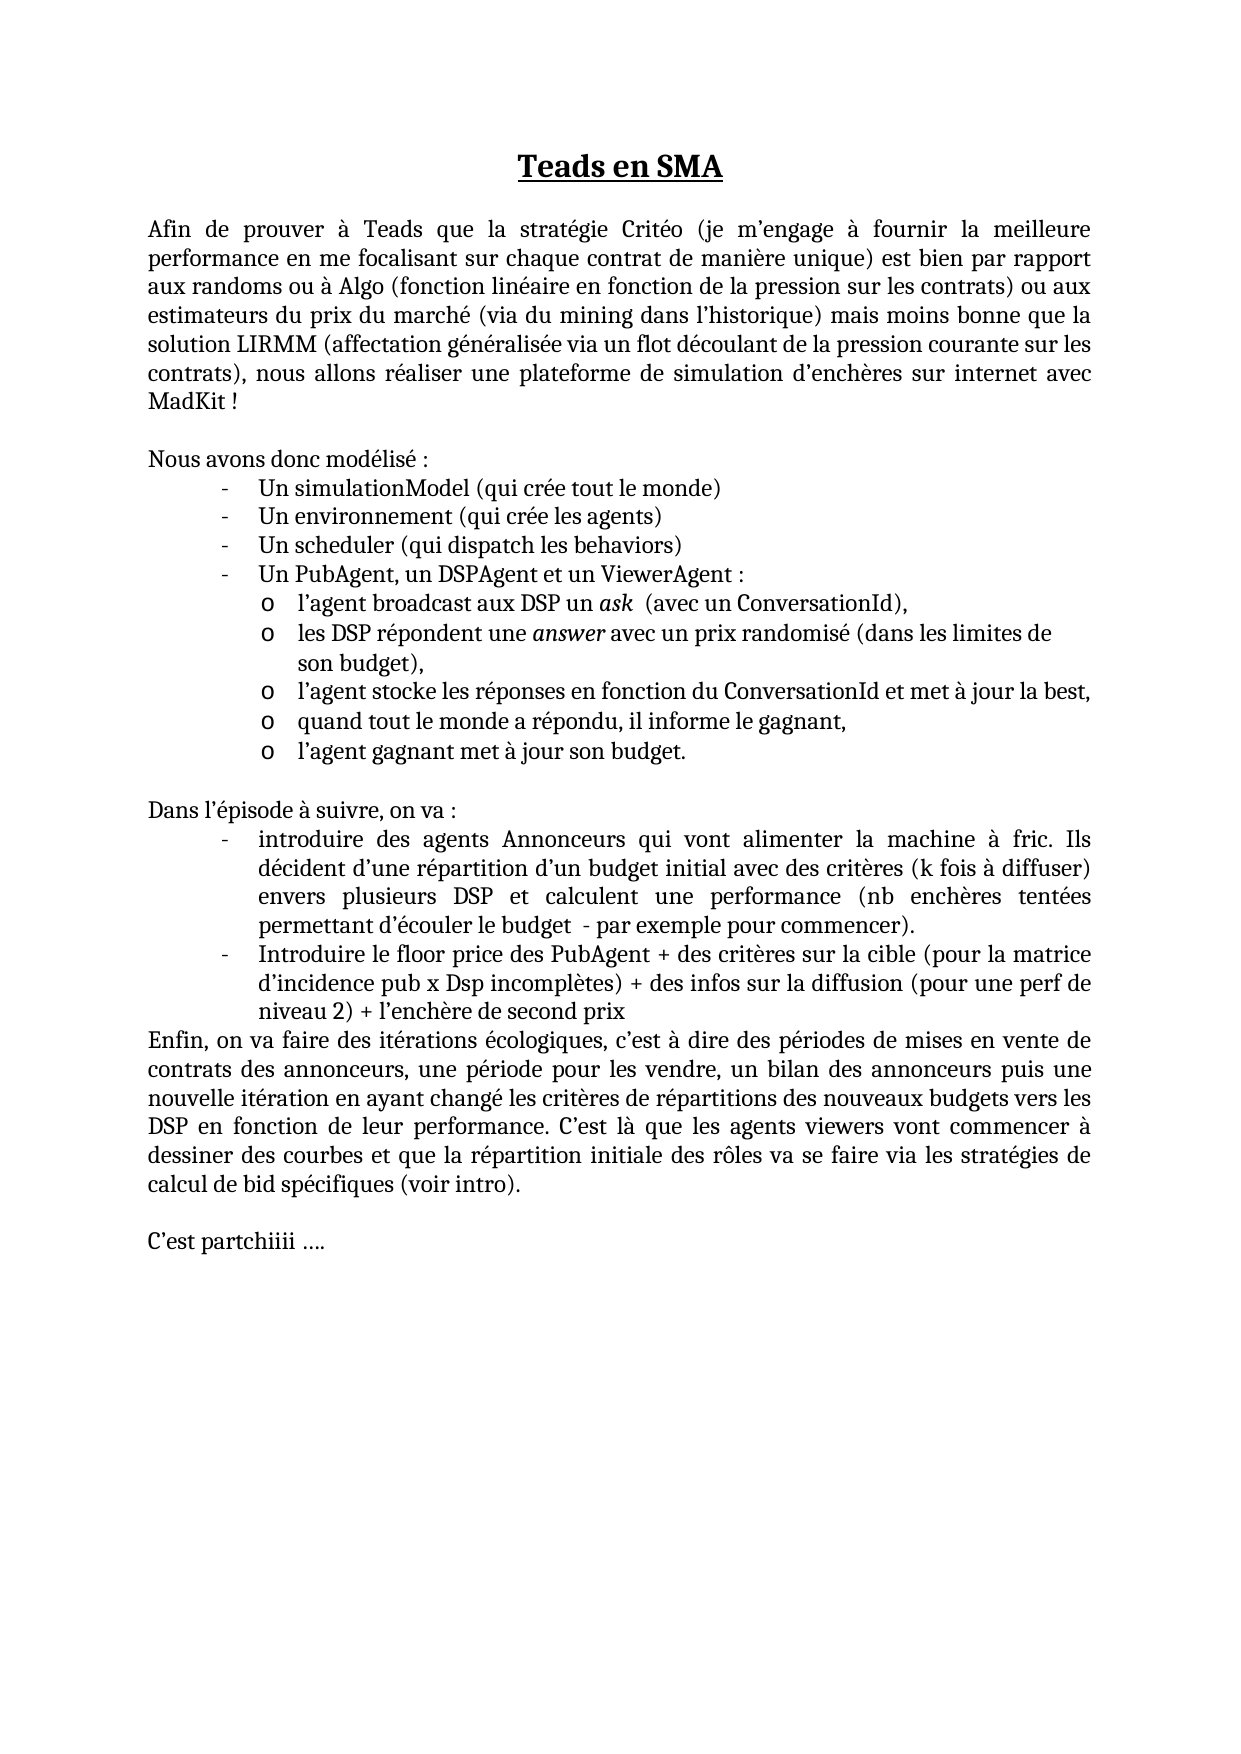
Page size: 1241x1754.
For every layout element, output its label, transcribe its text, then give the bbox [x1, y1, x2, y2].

list introduire des agents Annonceurs qui vont alimenter la machine à fric. Ils décident d’une répartition d’un budget initial avec des critères (k fois à diffuser) envers plusieurs DSP et calculent une performance (nb enchères tentées permettant d’écouler le budget - par exemple pour commencer). [221, 825, 1093, 940]
text Nous avons donc modélisé : [148, 445, 1093, 473]
list l’agent broadcast aux DSP un ask (avec un ConversationId), [260, 588, 1093, 618]
text Dans l’épisode à suivre, on va : [148, 796, 1093, 825]
text Enfin, on va faire des itérations écologiques, c’est à dire des périodes de mises en vente de contrats des annonceurs, une période pour les vendre, un bilan des annonceurs puis une nouvelle itération en ayant changé les critères de répartitions des nouveaux budgets vers les DSP en fonction de leur performance. C’est là que les agents viewers vont commencer à dessiner des courbes et que la répartition initiale des rôles va se faire via les stratégies de calcul de bid spécifiques (voir intro). [148, 1026, 1093, 1198]
list Un simulationModel (qui crée tout le monde) [221, 473, 1093, 502]
text Teads en SMA [148, 148, 1093, 186]
list Un scheduler (qui dispatch les behaviors) [221, 531, 1093, 560]
list l’agent stocke les réponses en fonction du ConversationId et met à jour la best, [260, 677, 1093, 707]
list l’agent gagnant met à jour son budget. [260, 737, 1093, 767]
list Un PubAgent, un DSPAgent et un ViewerAgent : [221, 560, 1093, 588]
list Un environnement (qui crée les agents) [221, 502, 1093, 531]
list Introduire le floor price des PubAgent + des critères sur la cible (pour la matrice d’incidence pub x Dsp incomplètes) + des infos sur la diffusion (pour une perf de niveau 2) + l’enchère de second prix [221, 940, 1093, 1026]
list quand tout le monde a répondu, il informe le gagnant, [260, 707, 1093, 737]
text Afin de prouver à Teads que la stratégie Critéo (je m’engage à fournir la meilleure performance en me focalisant sur chaque contrat de manière unique) est bien par rapport aux randoms ou à Algo (fonction linéaire en fonction de la pression sur les contrats) ou aux estimateurs du prix du marché (via du mining dans l’historique) mais moins bonne que la solution LIRMM (affectation généralisée via un flot découlant de la pression courante sur les contrats), nous allons réaliser une plateforme de simulation d’enchères sur internet avec MadKit ! [148, 215, 1093, 416]
list les DSP répondent une answer avec un prix randomisé (dans les limites de son budget), [260, 618, 1093, 677]
text C’est partchiiii …. [148, 1227, 1093, 1256]
